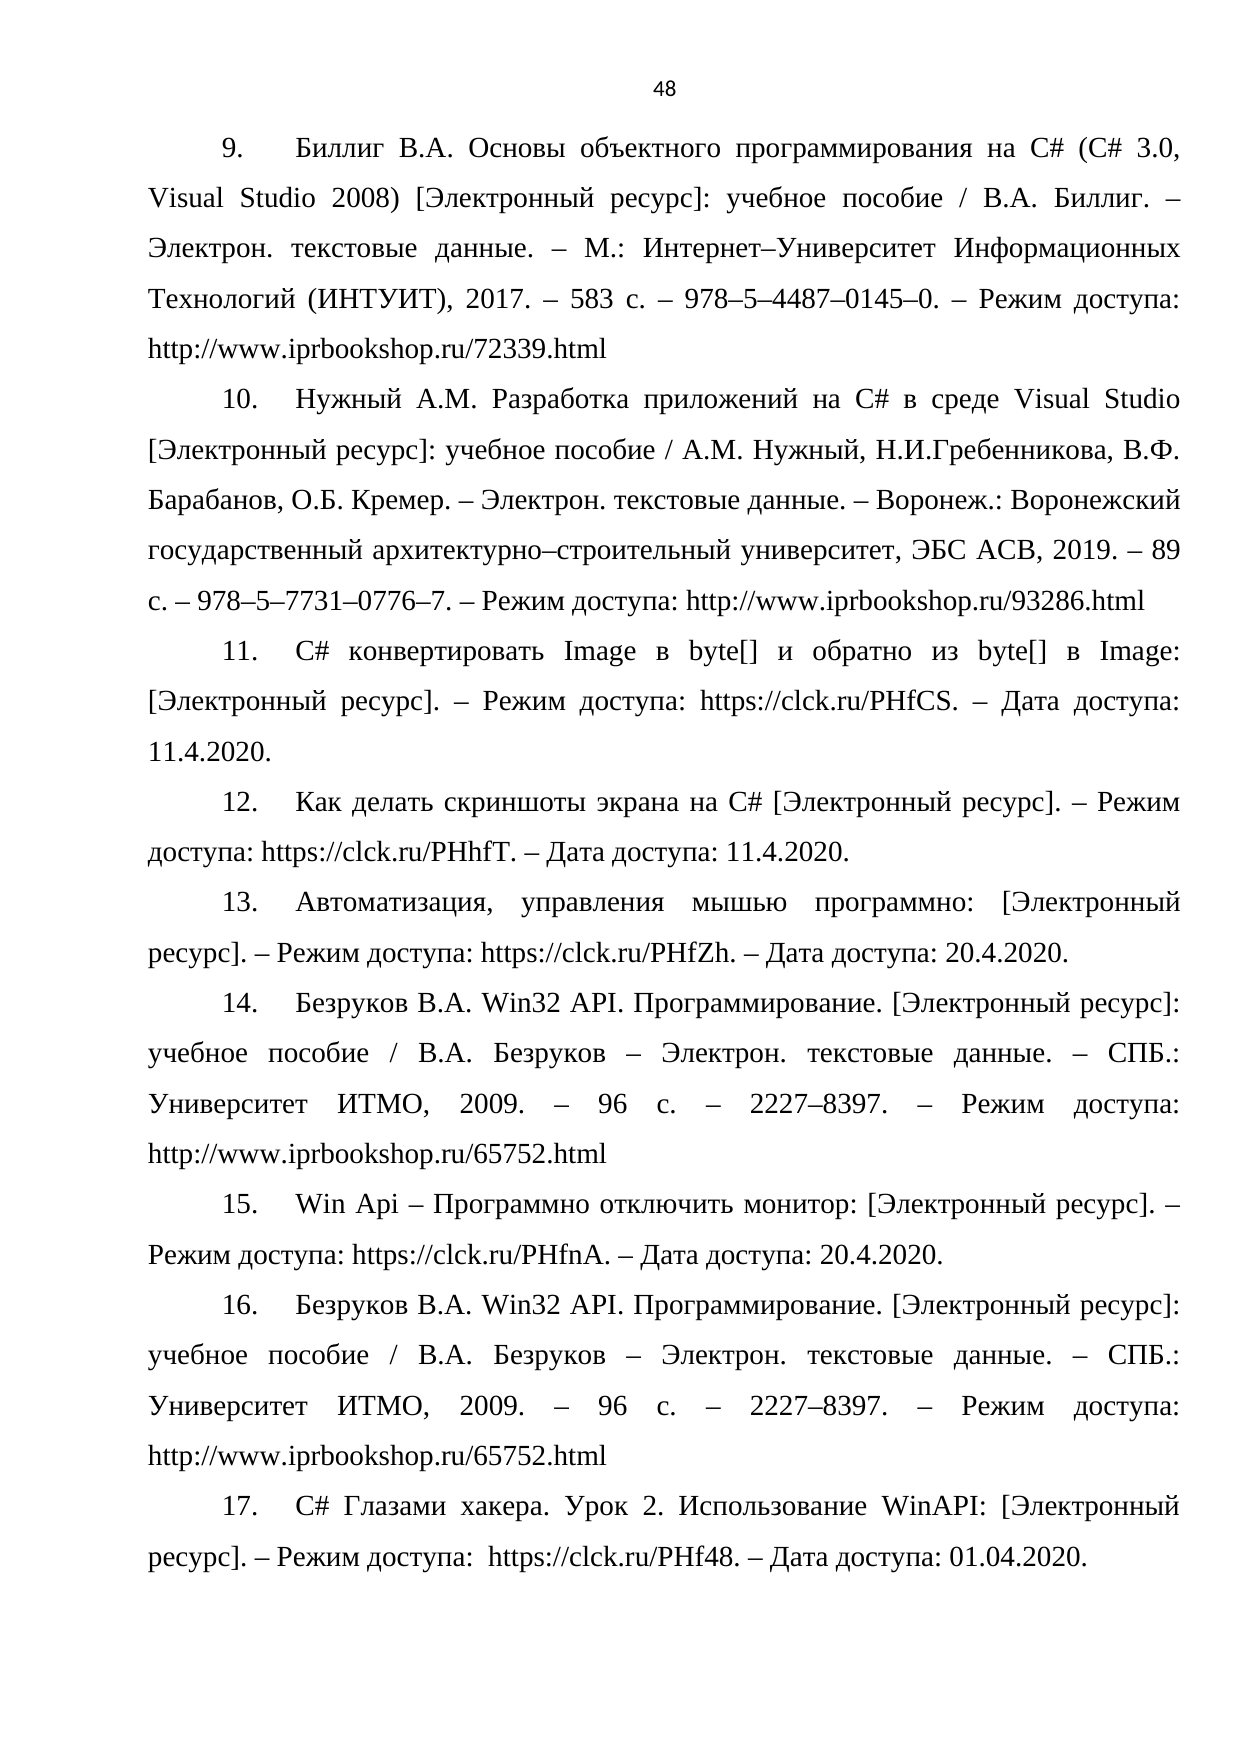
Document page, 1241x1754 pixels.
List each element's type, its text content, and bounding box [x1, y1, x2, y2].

list Автоматизация, управления мышью программно: [Электронный ресурс]. – Режим доступа: https://clck.ru/PHfZh. – Дата доступа: 20.4.2020. [148, 884, 1181, 968]
list Биллиг В.A. Основы объектного программирования на С# (C# 3.0, Visual Studio 2008) [Электронный ресурс]: учебное пособие / В.A. Биллиг. – Электрон. текстовые данные. – М.: Интернет–Университет Информационных Технологий (ИНТУИТ), 2017. – 583 c. – 978–5–4487–0145–0. – Режим доступа: http://www.iprbookshop.ru/72339.html [148, 130, 1181, 365]
list Нужный А.М. Разработка приложений на C# в среде Visual Studio [Электронный ресурс]: учебное пособие / А.М. Нужный, Н.И.Гребенникова, В.Ф. Барабанов, О.Б. Кремер. – Электрон. текстовые данные. – Воронеж.: Воронежский государственный архитектурно–строительный университет, ЭБС АСВ, 2019. – 89 c. – 978–5–7731–0776–7. – Режим доступа: http://www.iprbookshop.ru/93286.html [148, 381, 1181, 616]
list Безруков В.А. Win32 API. Программирование. [Электронный ресурс]: учебное пособие / В.А. Безруков – Электрон. текстовые данные. – CПБ.: Университет ИТМО, 2009. – 96 c. – 2227–8397. – Режим доступа: http://www.iprbookshop.ru/65752.html [148, 985, 1181, 1170]
list Win Api – Программно отключить монитор: [Электронный ресурс]. – Режим доступа: https://clck.ru/PHfnA. – Дата доступа: 20.4.2020. [148, 1186, 1181, 1270]
list Безруков В.А. Win32 API. Программирование. [Электронный ресурс]: учебное пособие / В.А. Безруков – Электрон. текстовые данные. – CПБ.: Университет ИТМО, 2009. – 96 c. – 2227–8397. – Режим доступа: http://www.iprbookshop.ru/65752.html [148, 1287, 1181, 1472]
list Как делать скриншоты экрана на C# [Электронный ресурс]. – Режим доступа: https://clck.ru/PHhfT. – Дата доступа: 11.4.2020. [148, 784, 1181, 868]
list C# конвертировать Image в byte[] и обратно из byte[] в Image: [Электронный ресурс]. – Режим доступа: https://clck.ru/PHfCS. – Дата доступа: 11.4.2020. [148, 633, 1181, 767]
list C# Глазами хакера. Урок 2. Использование WinAPI: [Электронный ресурс]. – Режим доступа: https://clck.ru/PHf48. – Дата доступа: 01.04.2020. [148, 1488, 1181, 1572]
